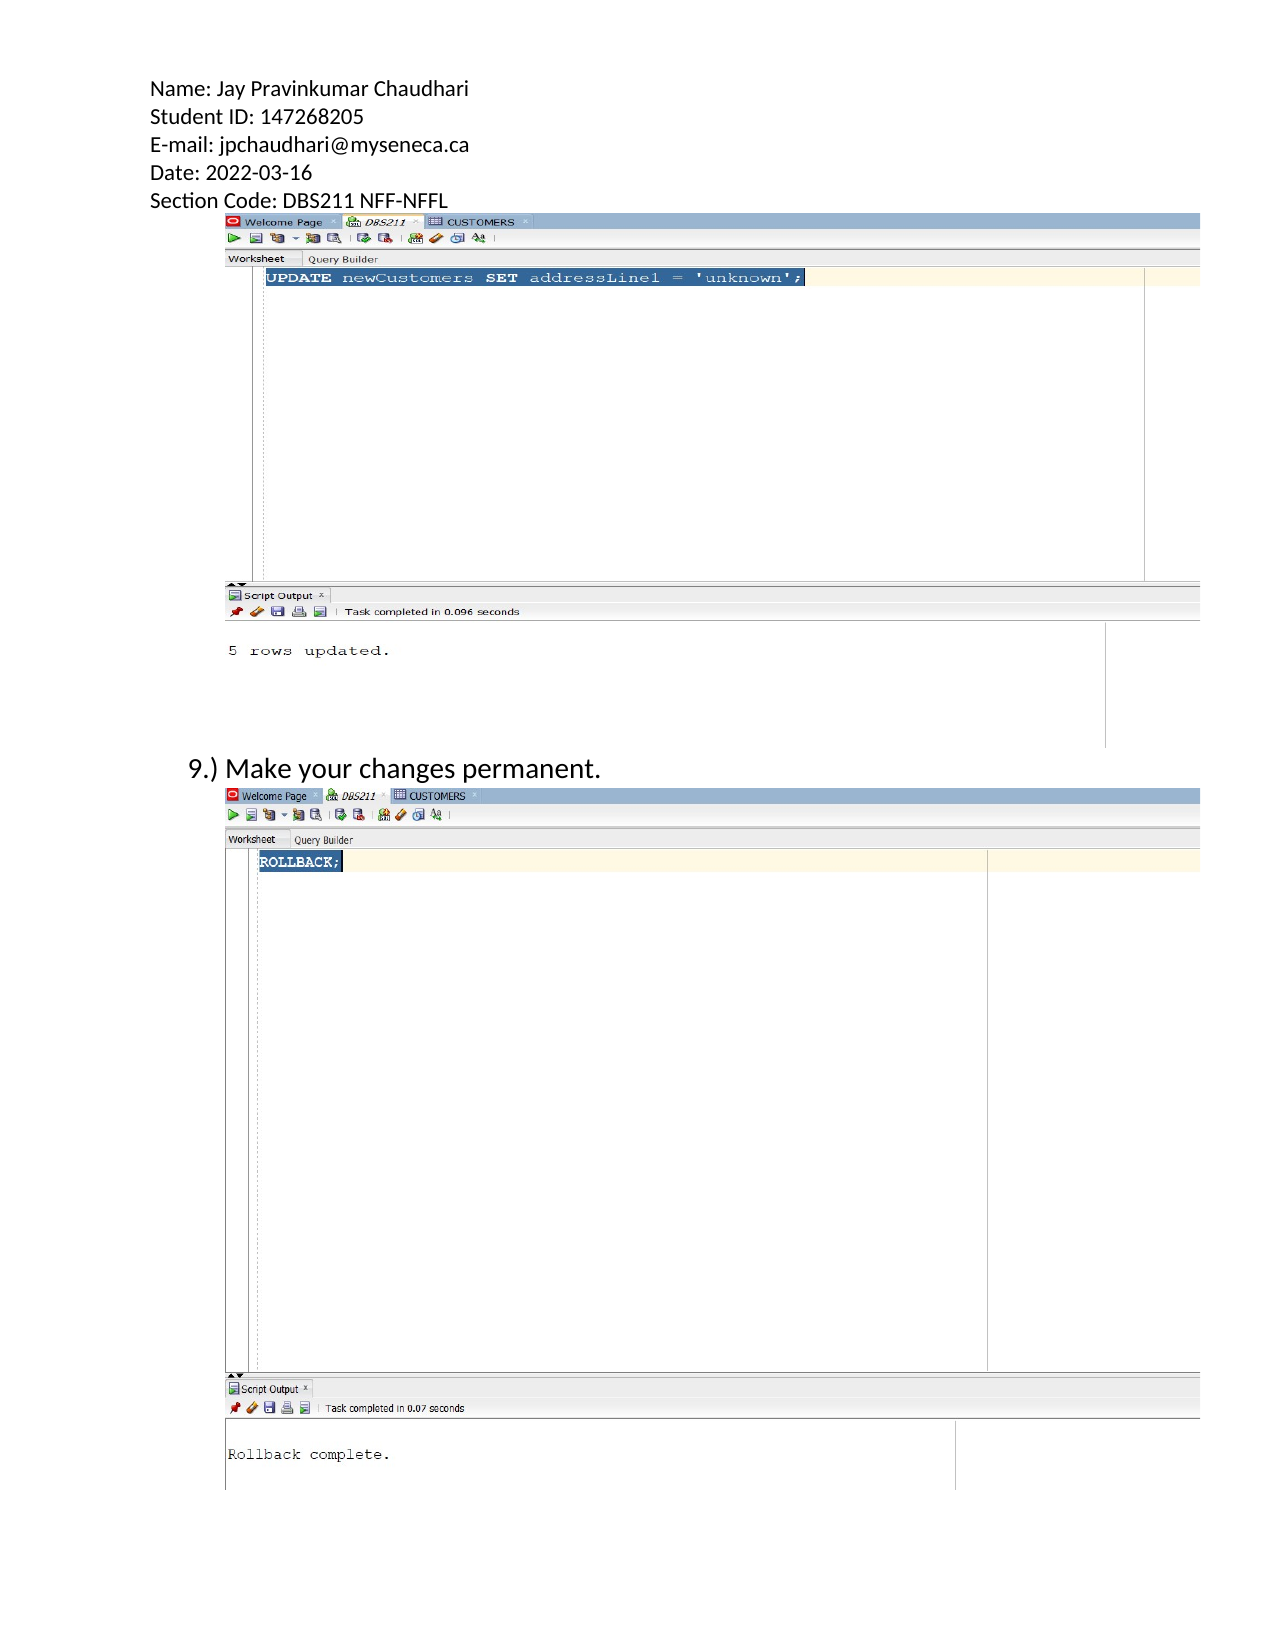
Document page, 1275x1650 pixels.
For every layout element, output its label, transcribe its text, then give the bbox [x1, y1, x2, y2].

picture [225, 788, 1200, 1490]
list Make your changes permanent. [187, 750, 1125, 785]
picture [225, 213, 1200, 748]
